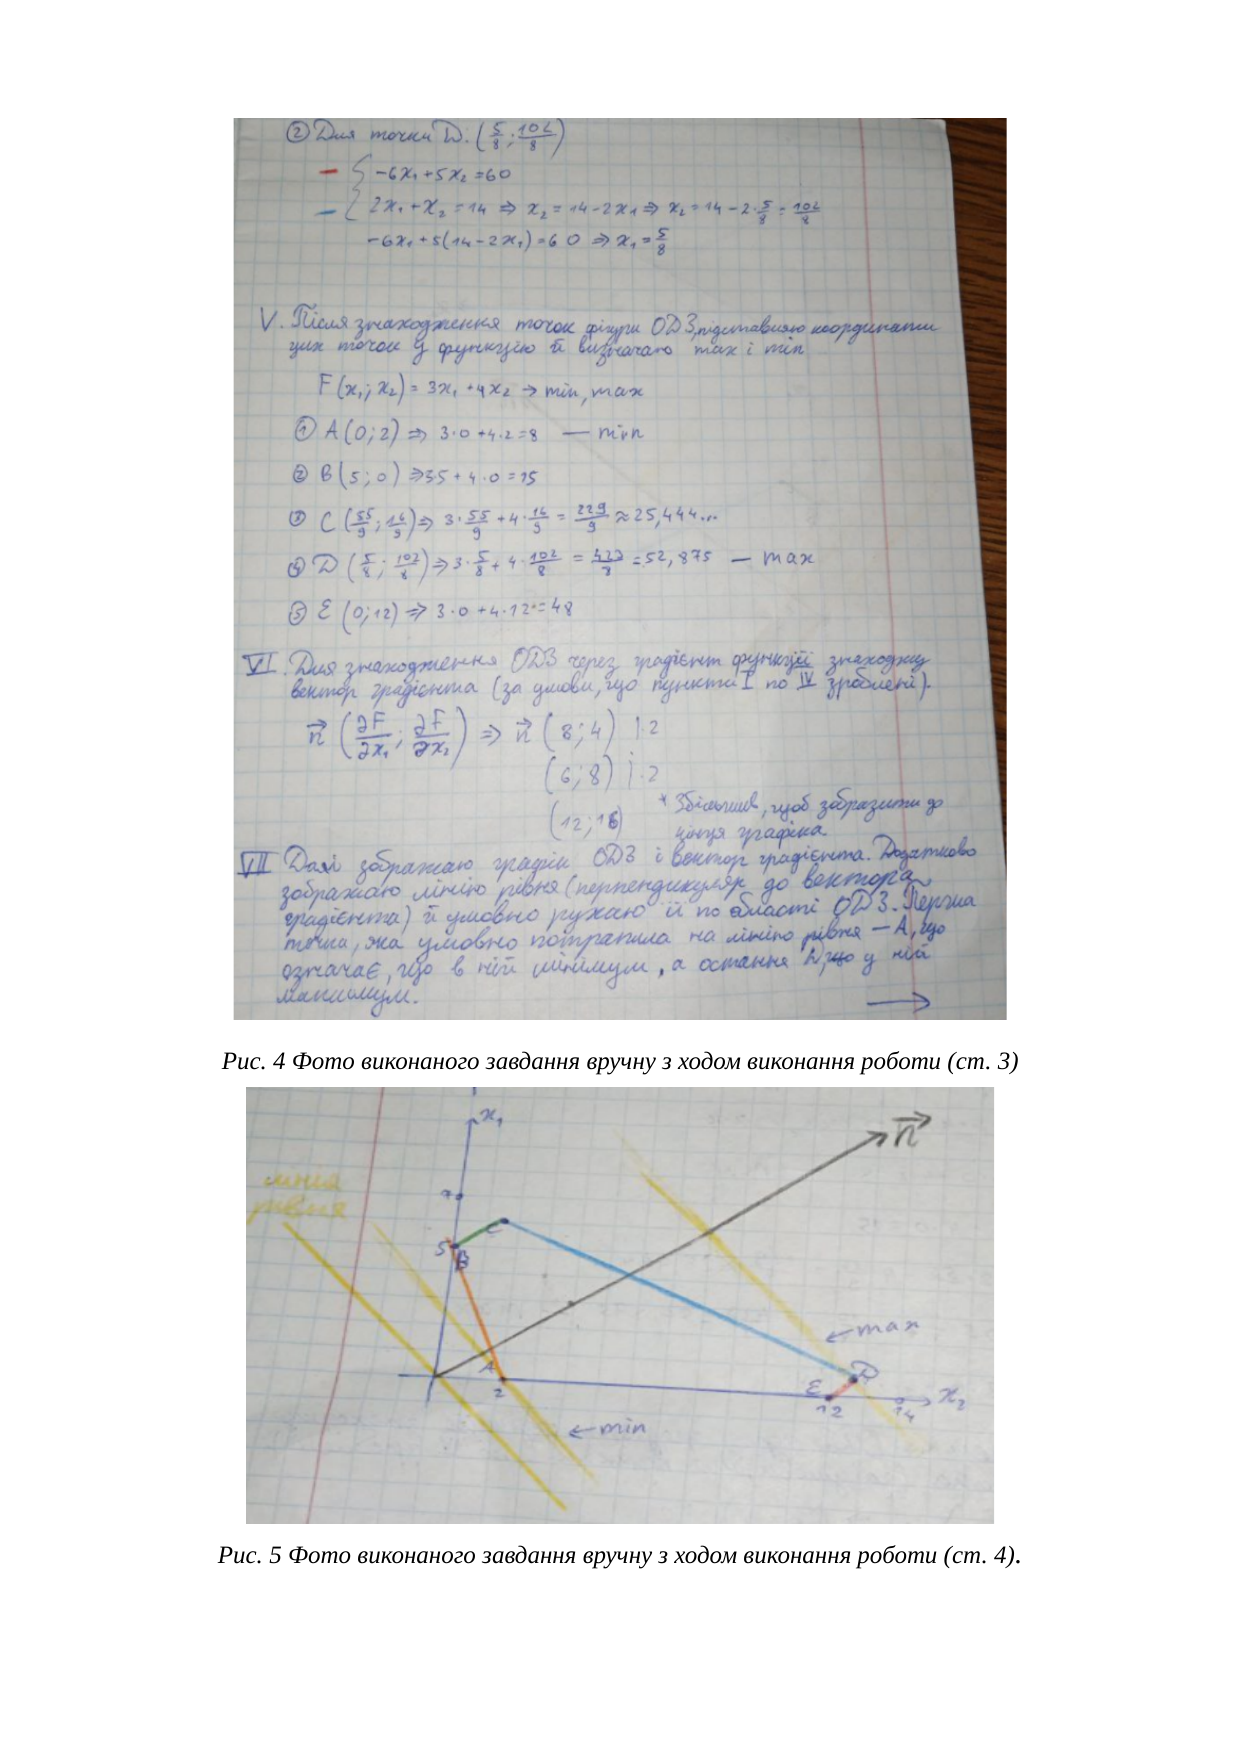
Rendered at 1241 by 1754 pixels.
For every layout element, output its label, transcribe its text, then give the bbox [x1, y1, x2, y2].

picture [246, 1087, 995, 1524]
text Рис. 4 Фото виконаного завдання вручну з ходом виконання роботи (ст. 3) [118, 1046, 1122, 1075]
picture [233, 118, 1007, 1020]
text Рис. 5 Фото виконаного завдання вручну з ходом виконання роботи (ст. 4). [118, 1536, 1122, 1569]
